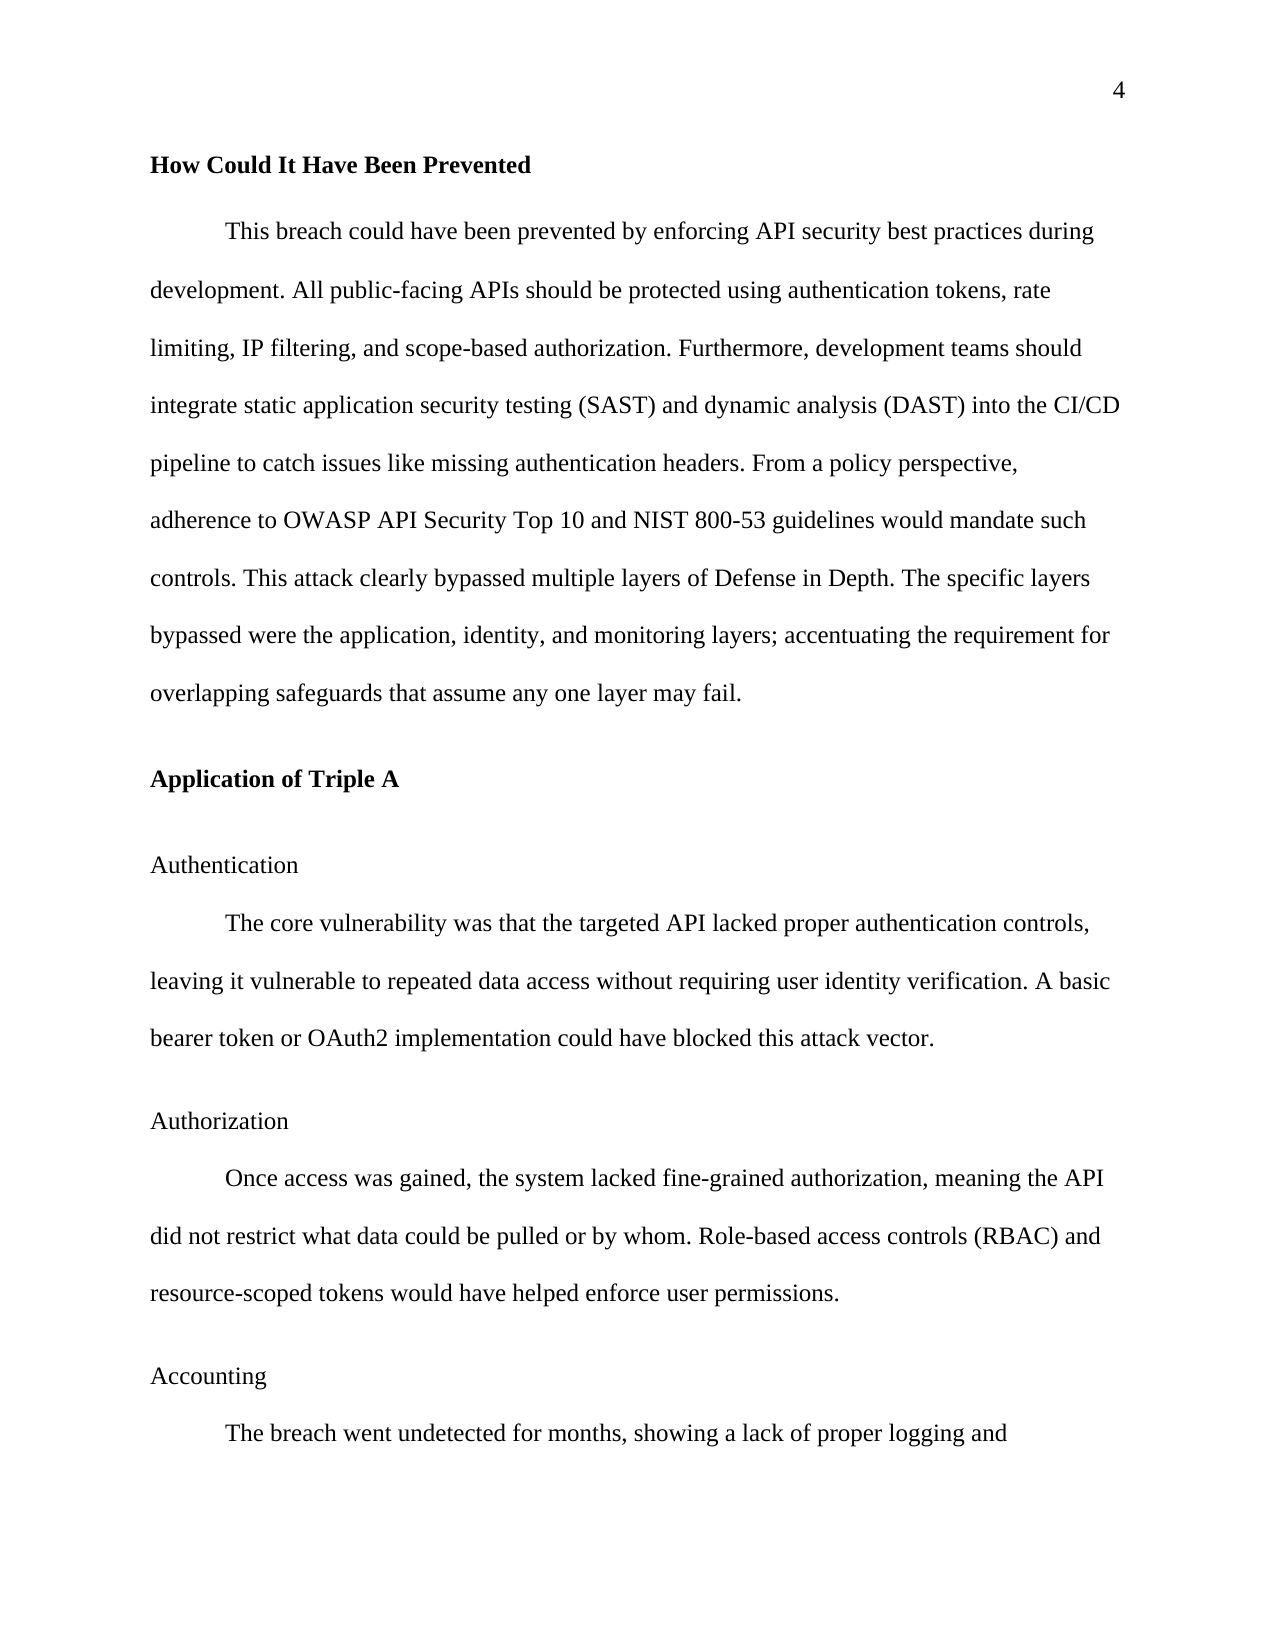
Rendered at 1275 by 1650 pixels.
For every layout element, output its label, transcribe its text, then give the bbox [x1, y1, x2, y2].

subtitle How Could It Have Been Prevented This breach could have been prevented by enforcing API security best practices during development. All public-facing APIs should be protected using authentication tokens, rate limiting, IP filtering, and scope-based authorization. Furthermore, development teams should integrate static application security testing (SAST) and dynamic analysis (DAST) into the CI/CD pipeline to catch issues like missing authentication headers. From a policy perspective, adherence to OWASP API Security Top 10 and NIST 800-53 guidelines would mandate such controls. This attack clearly bypassed multiple layers of Defense in Depth. The specific layers bypassed were the application, identity, and monitoring layers; accentuating the requirement for overlapping safeguards that assume any one layer may fail. [150, 150, 1125, 707]
text Authentication The core vulnerability was that the targeted API lacked proper authentication controls, leaving it vulnerable to repeated data access without requiring user identity verification. A basic bearer token or OAuth2 implementation could have blocked this attack vector. [150, 850, 1125, 1052]
subtitle Application of Triple A [150, 764, 1125, 792]
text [150, 1361, 1125, 1448]
text Authorization Once access was gained, the system lacked fine-grained authorization, meaning the API did not restrict what data could be pulled or by whom. Role-based access controls (RBAC) and resource-scoped tokens would have helped enforce user permissions. [150, 1106, 1125, 1307]
